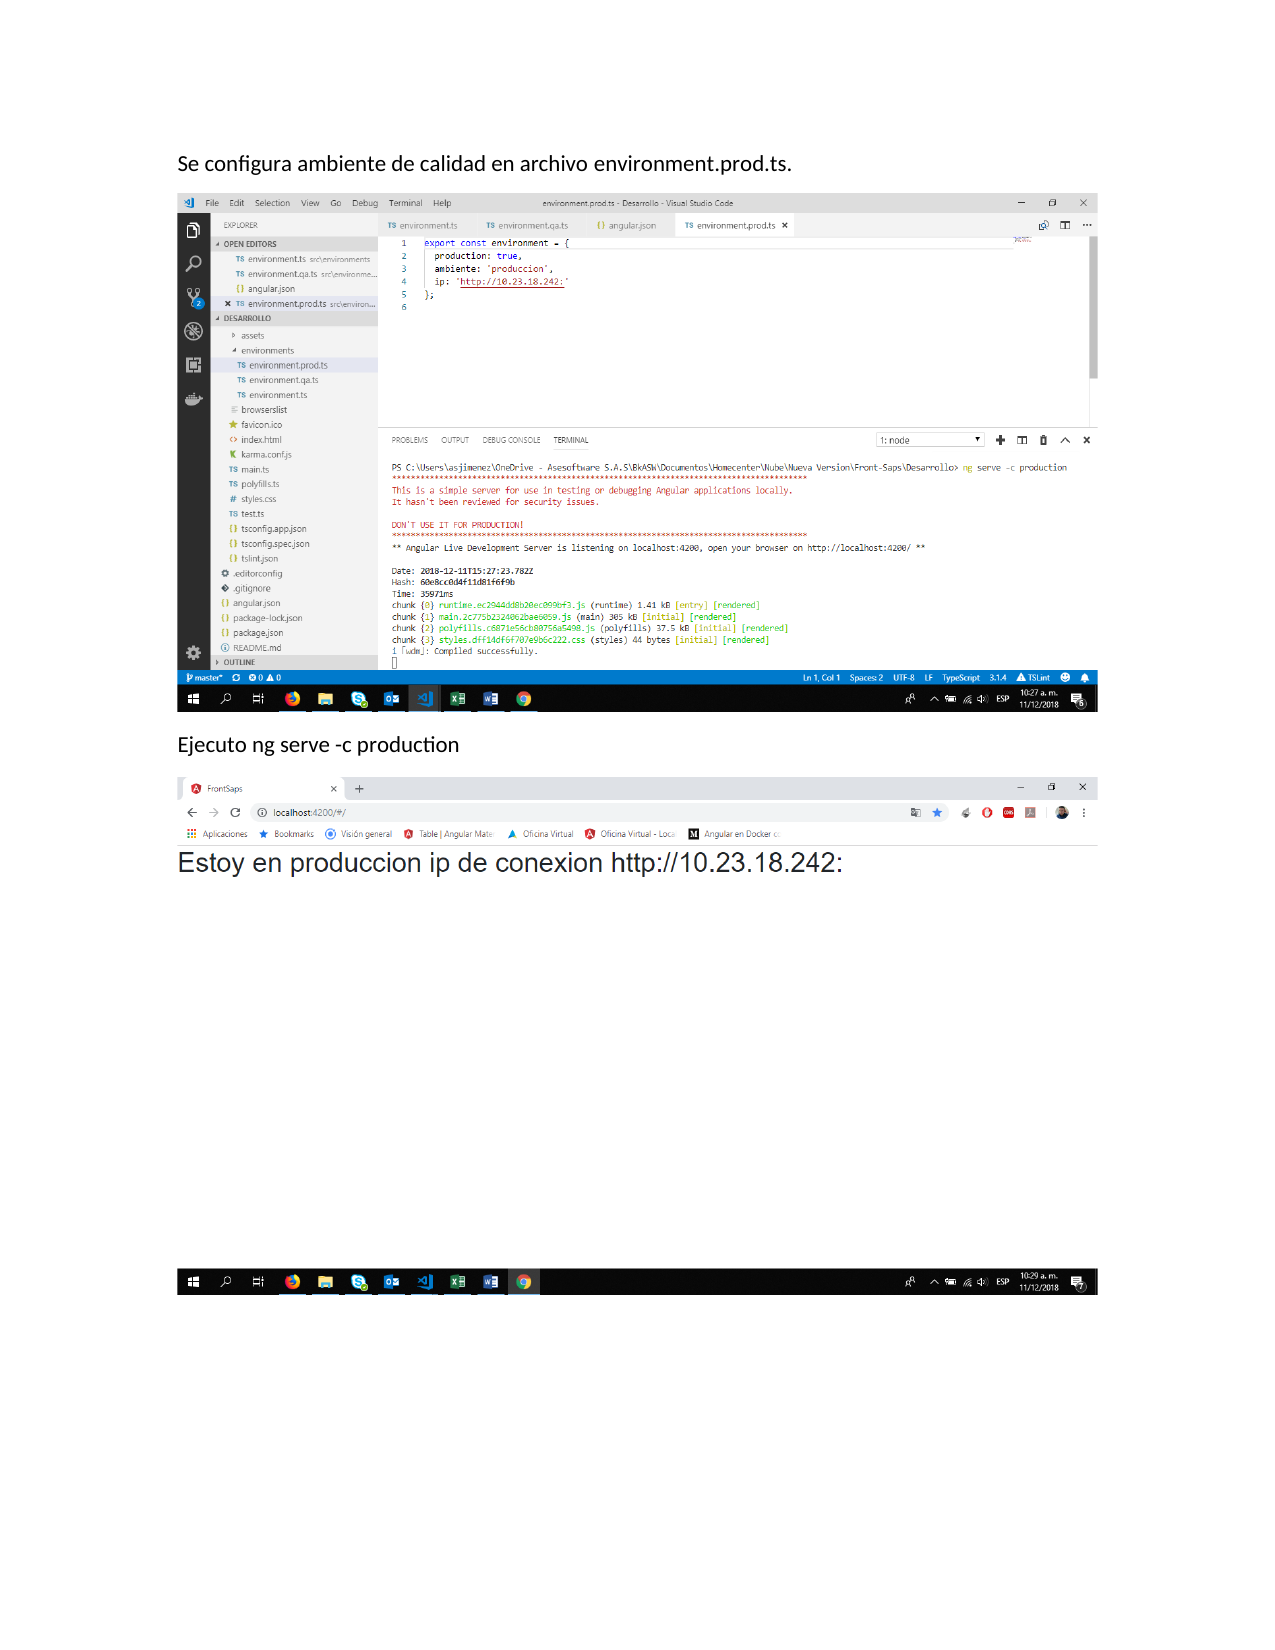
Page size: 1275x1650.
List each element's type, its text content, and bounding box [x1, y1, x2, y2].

text Se configura ambiente de calidad en archivo environment.prod.ts. [177, 148, 1098, 177]
picture [177, 777, 1098, 1295]
picture [177, 193, 1098, 712]
text Ejecuto ng serve -c production [177, 730, 1098, 758]
